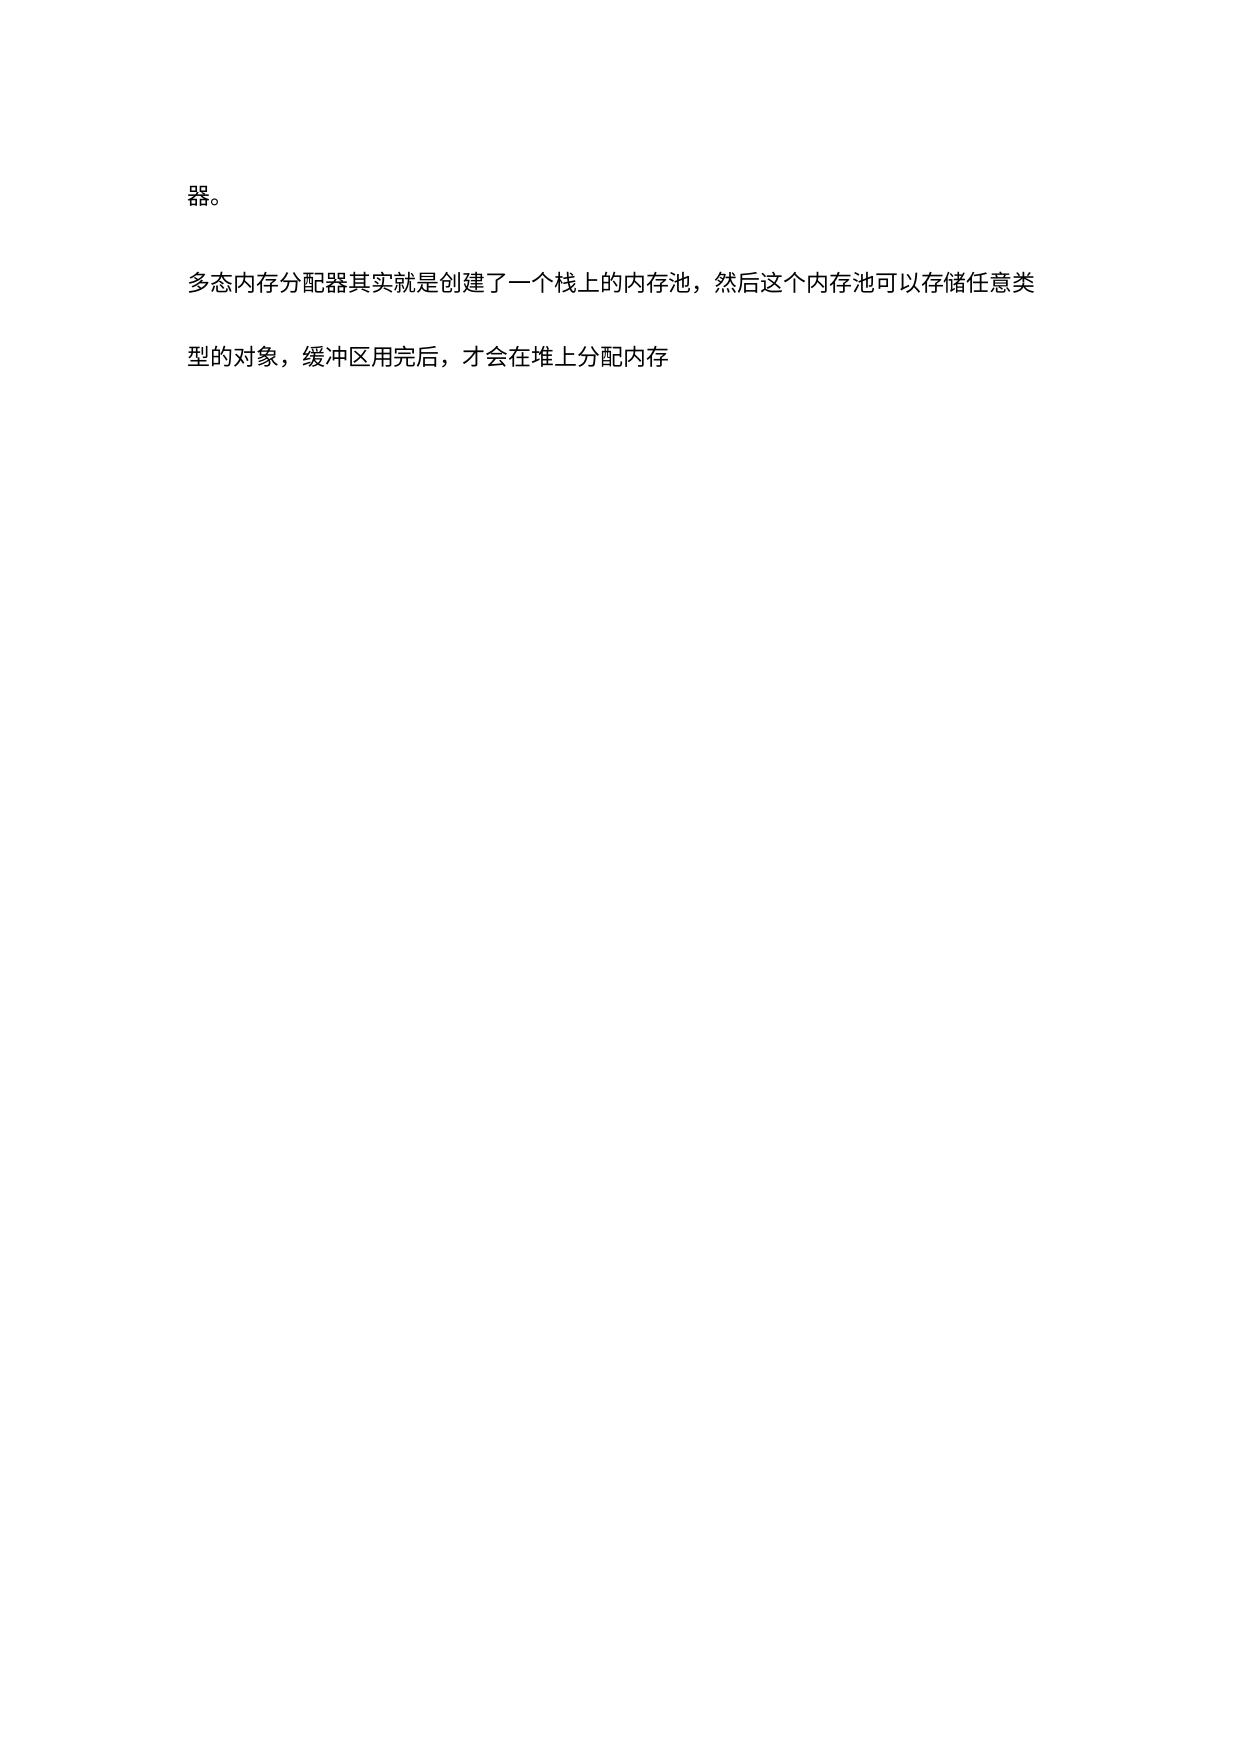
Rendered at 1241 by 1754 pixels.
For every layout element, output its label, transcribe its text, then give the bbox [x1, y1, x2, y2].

text 多态内存分配器其实就是创建了一个栈上的内存池，然后这个内存池可以存储任意类型的对象，缓冲区用完后，才会在堆上分配内存 [187, 248, 1053, 388]
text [187, 162, 1053, 227]
